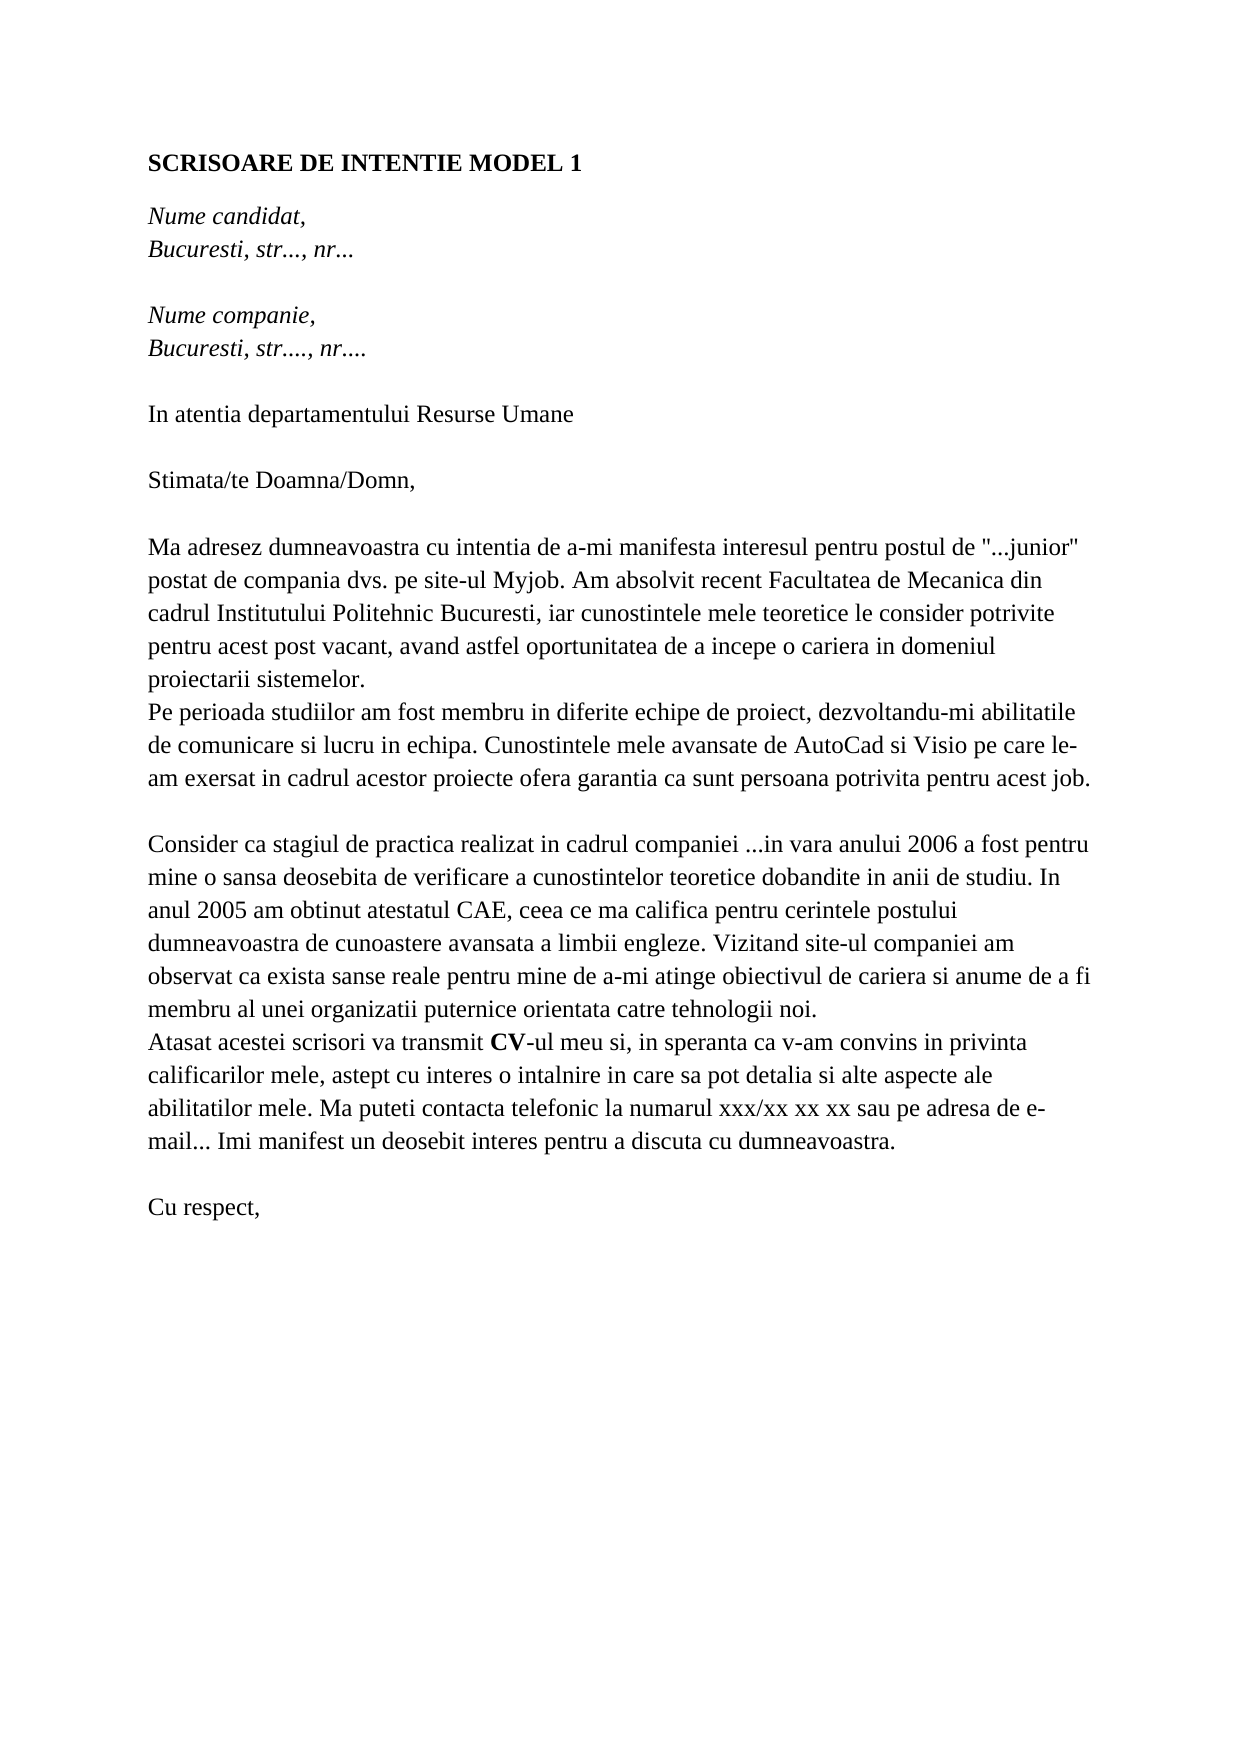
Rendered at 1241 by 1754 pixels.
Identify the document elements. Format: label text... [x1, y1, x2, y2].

text SCRISOARE DE INTENTIE MODEL 1 [148, 148, 1093, 176]
text Nume candidat, Bucuresti, str..., nr... Nume companie, Bucuresti, str...., nr.... In atentia departamentului Resurse Umane Stimata/te Doamna/Domn, Ma adresez dumneavoastra cu intentia de a-mi manifesta interesul pentru postul de ''...junior'' postat de compania dvs. pe site-ul Myjob. Am absolvit recent Facultatea de Mecanica din cadrul Institutului Politehnic Bucuresti, iar cunostintele mele teoretice le consider potrivite pentru acest post vacant, avand astfel oportunitatea de a incepe o cariera in domeniul proiectarii sistemelor. Pe perioada studiilor am fost membru in diferite echipe de proiect, dezvoltandu-mi abilitatile de comunicare si lucru in echipa. Cunostintele mele avansate de AutoCad si Visio pe care le-am exersat in cadrul acestor proiecte ofera garantia ca sunt persoana potrivita pentru acest job. Consider ca stagiul de practica realizat in cadrul companiei ...in vara anului 2006 a fost pentru mine o sansa deosebita de verificare a cunostintelor teoretice dobandite in anii de studiu. In anul 2005 am obtinut atestatul CAE, ceea ce ma califica pentru cerintele postului dumneavoastra de cunoastere avansata a limbii engleze. Vizitand site-ul companiei am observat ca exista sanse reale pentru mine de a-mi atinge obiectivul de cariera si anume de a fi membru al unei organizatii puternice orientata catre tehnologii noi. Atasat acestei scrisori va transmit CV-ul meu si, in speranta ca v-am convins in privinta calificarilor mele, astept cu interes o intalnire in care sa pot detalia si alte aspecte ale abilitatilor mele. Ma puteti contacta telefonic la numarul xxx/xx xx xx sau pe adresa de e-mail... Imi manifest un deosebit interes pentru a discuta cu dumneavoastra. Cu respect, [148, 201, 1093, 1253]
